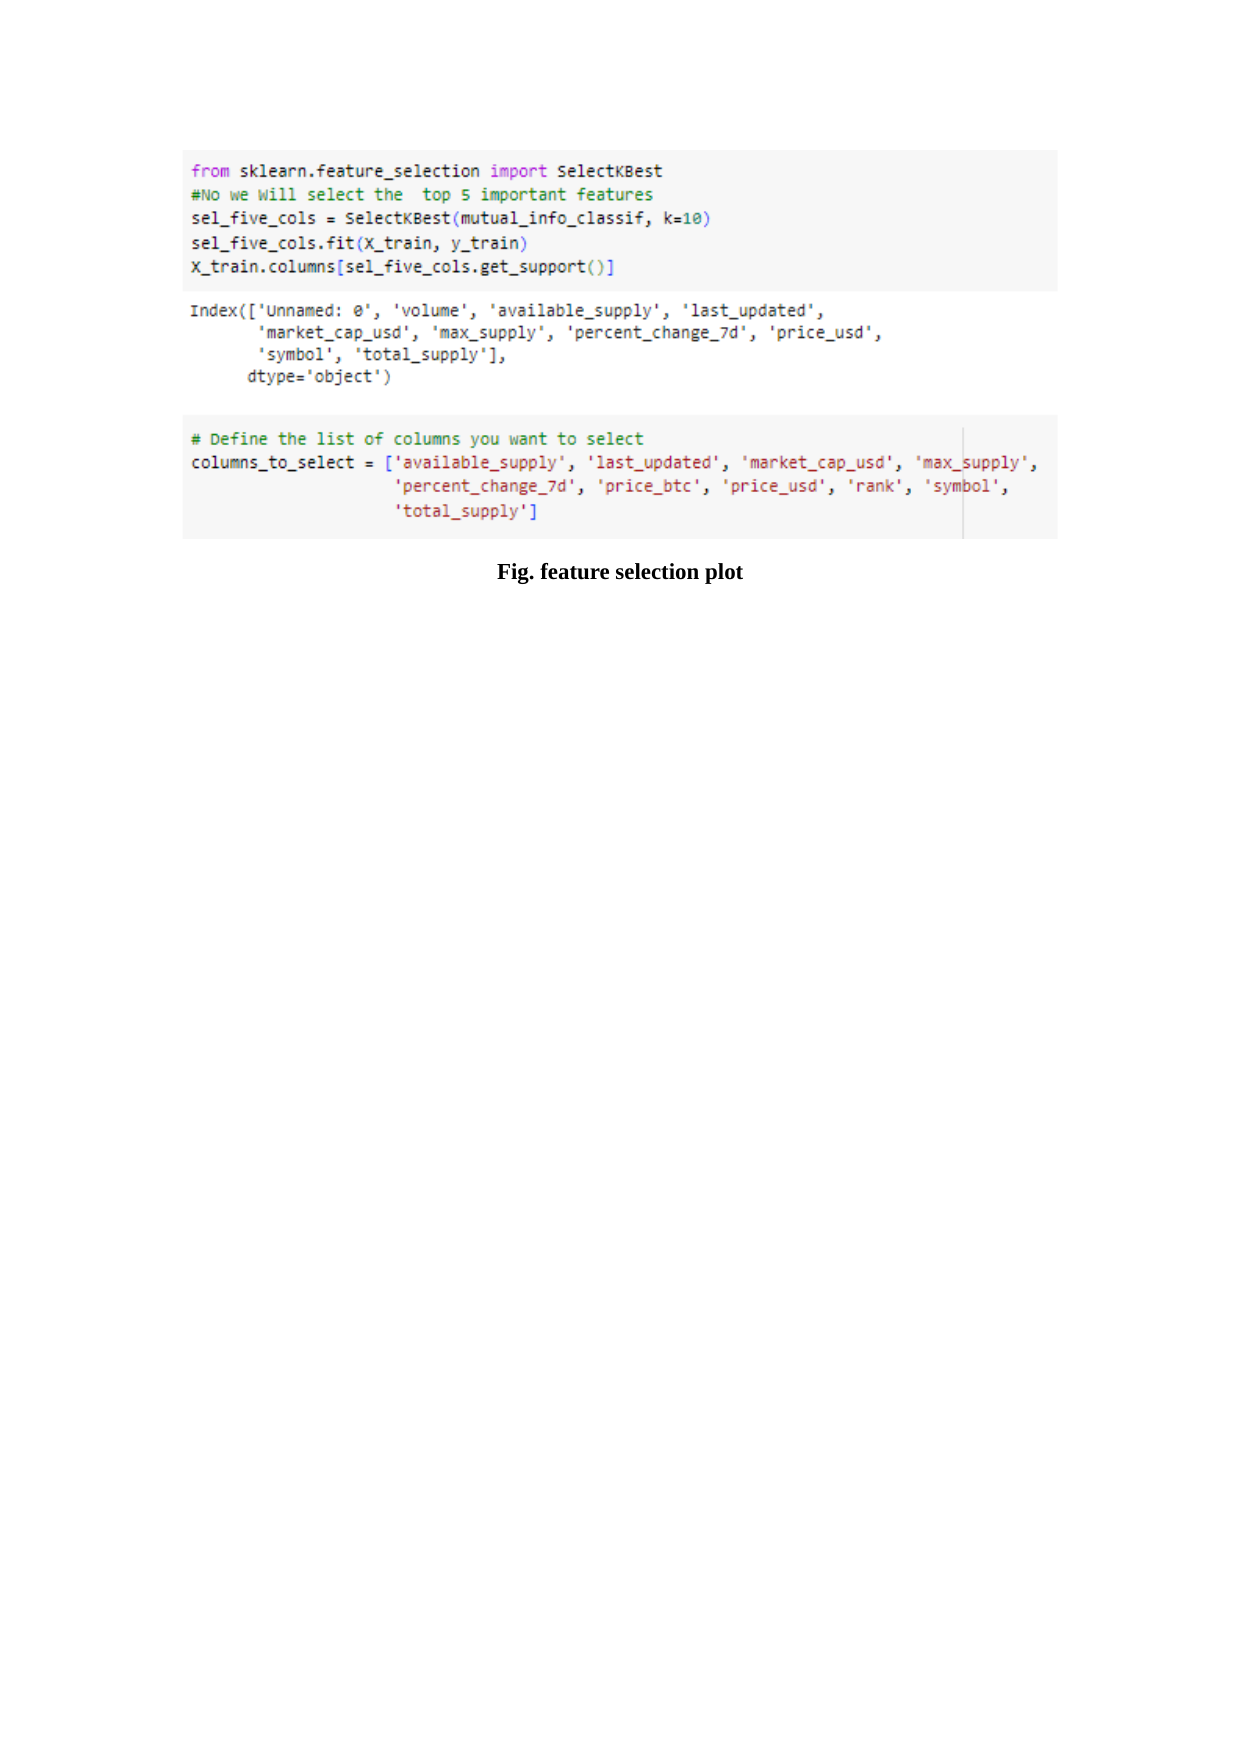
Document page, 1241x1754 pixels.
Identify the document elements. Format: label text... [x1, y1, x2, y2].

picture [182, 150, 1058, 539]
text Fig. feature selection plot [150, 558, 1090, 584]
